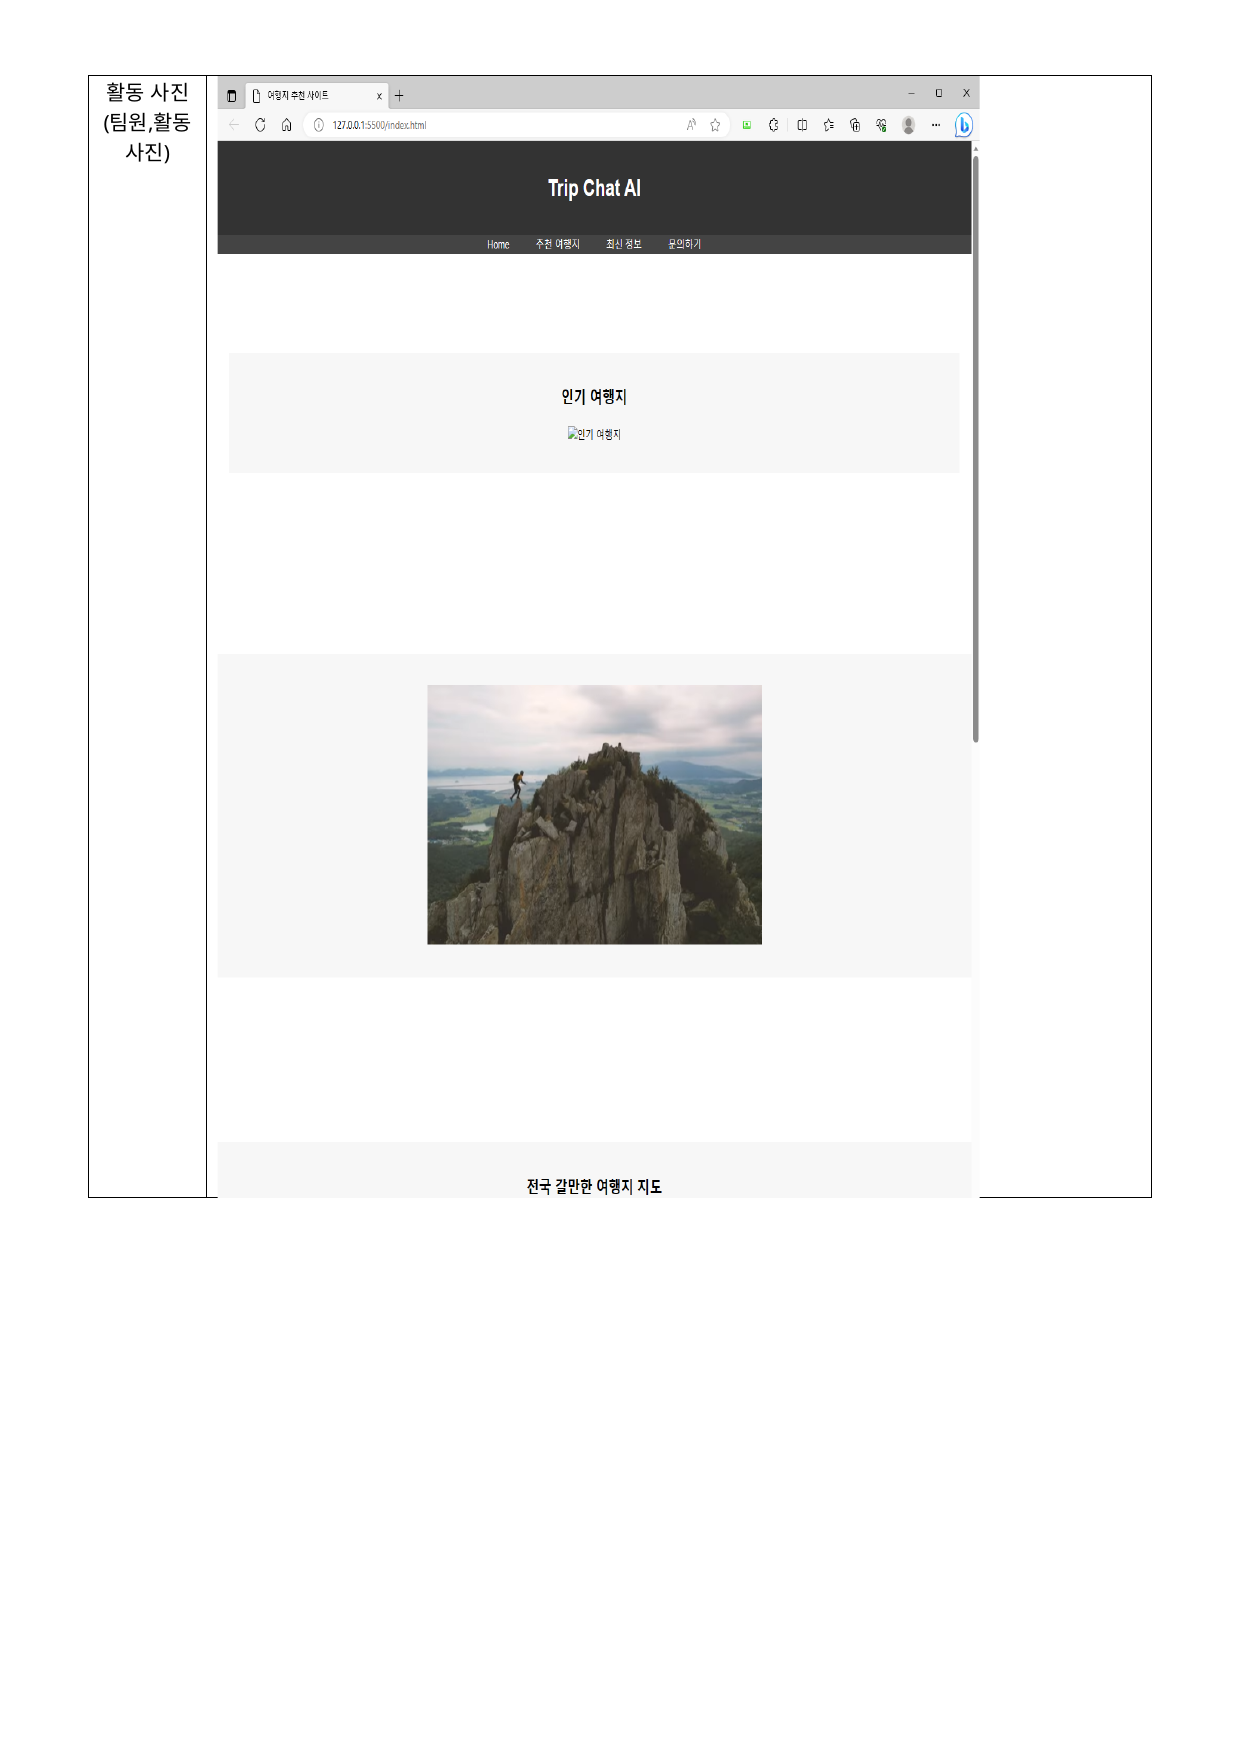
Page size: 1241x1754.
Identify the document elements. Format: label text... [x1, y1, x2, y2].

table_cell 활동 사진 (팀원,활동 사진) [89, 76, 206, 1197]
table_cell [207, 76, 217, 1197]
table_cell [980, 76, 1151, 1197]
picture [217, 76, 980, 1198]
